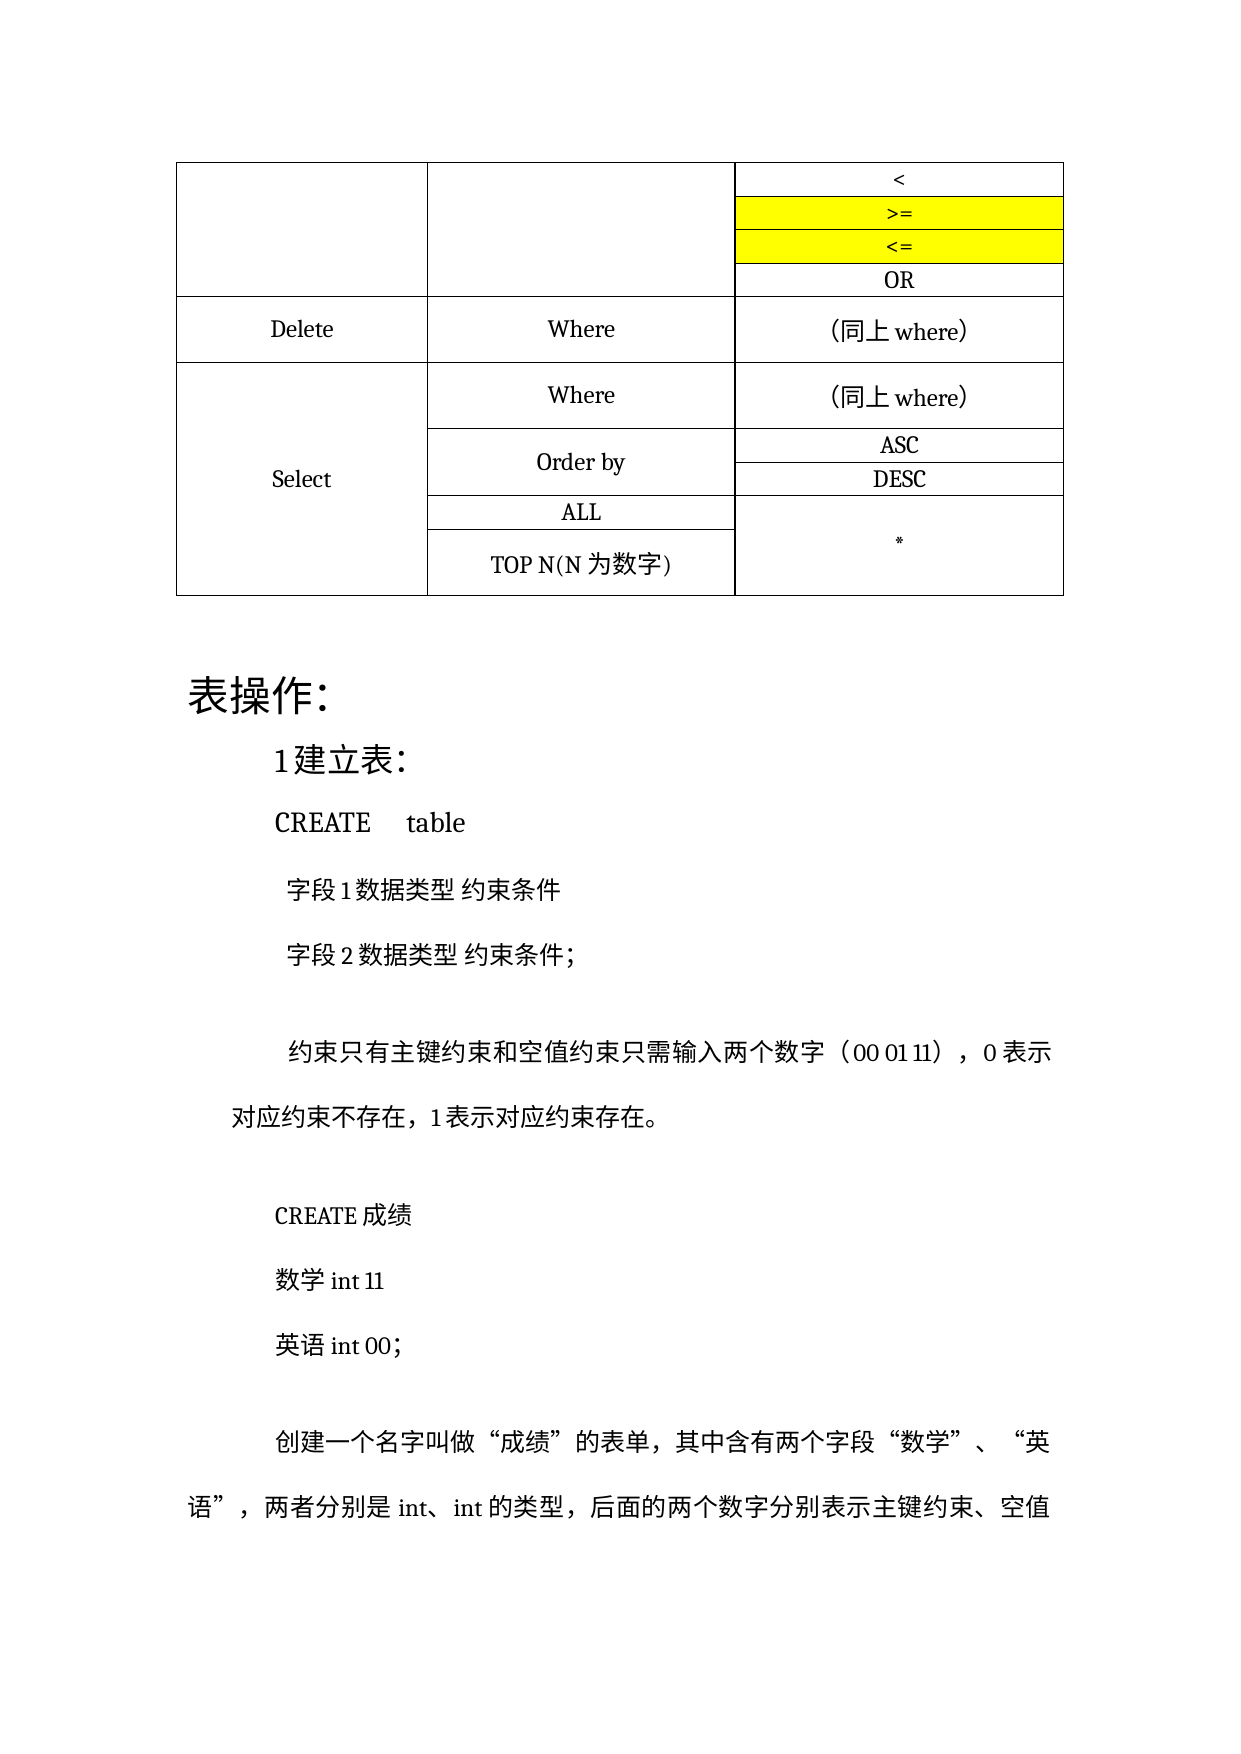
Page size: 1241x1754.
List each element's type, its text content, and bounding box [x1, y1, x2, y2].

table_cell ASC [736, 429, 1063, 462]
text 字段1 数据类型 约束条件 [231, 856, 1053, 921]
table_cell Where [428, 297, 734, 362]
table_cell Order by [428, 429, 734, 495]
table_cell >= [736, 197, 1063, 229]
text 1建立表： [231, 726, 1053, 791]
table_cell （同上where） [736, 363, 1063, 428]
table_cell ALL [428, 496, 734, 529]
table_cell OR [736, 264, 1063, 296]
text CREATE table [231, 791, 1053, 856]
table_cell DESC [736, 463, 1063, 495]
text 英语 int 00； [231, 1311, 1053, 1376]
text CREATE 成绩 [187, 1181, 1053, 1246]
text 数学 int 11 [231, 1246, 1053, 1311]
table_cell Select [177, 363, 427, 595]
table_cell Delete [177, 297, 427, 362]
table_cell * [736, 496, 1063, 595]
table_cell TOP N(N为数字) [428, 530, 734, 595]
table_cell Where [428, 363, 734, 428]
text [187, 1408, 1053, 1538]
table_cell <= [736, 230, 1063, 263]
table_cell < [736, 163, 1063, 196]
text 字段2 数据类型 约束条件； [187, 921, 1053, 986]
text 表操作： [187, 661, 1053, 726]
table_cell （同上where） [736, 297, 1063, 362]
text 约束只有主键约束和空值约束只需输入两个数字（00 01 11），0表示对应约束不存在，1表示对应约束存在。 [231, 1018, 1053, 1148]
